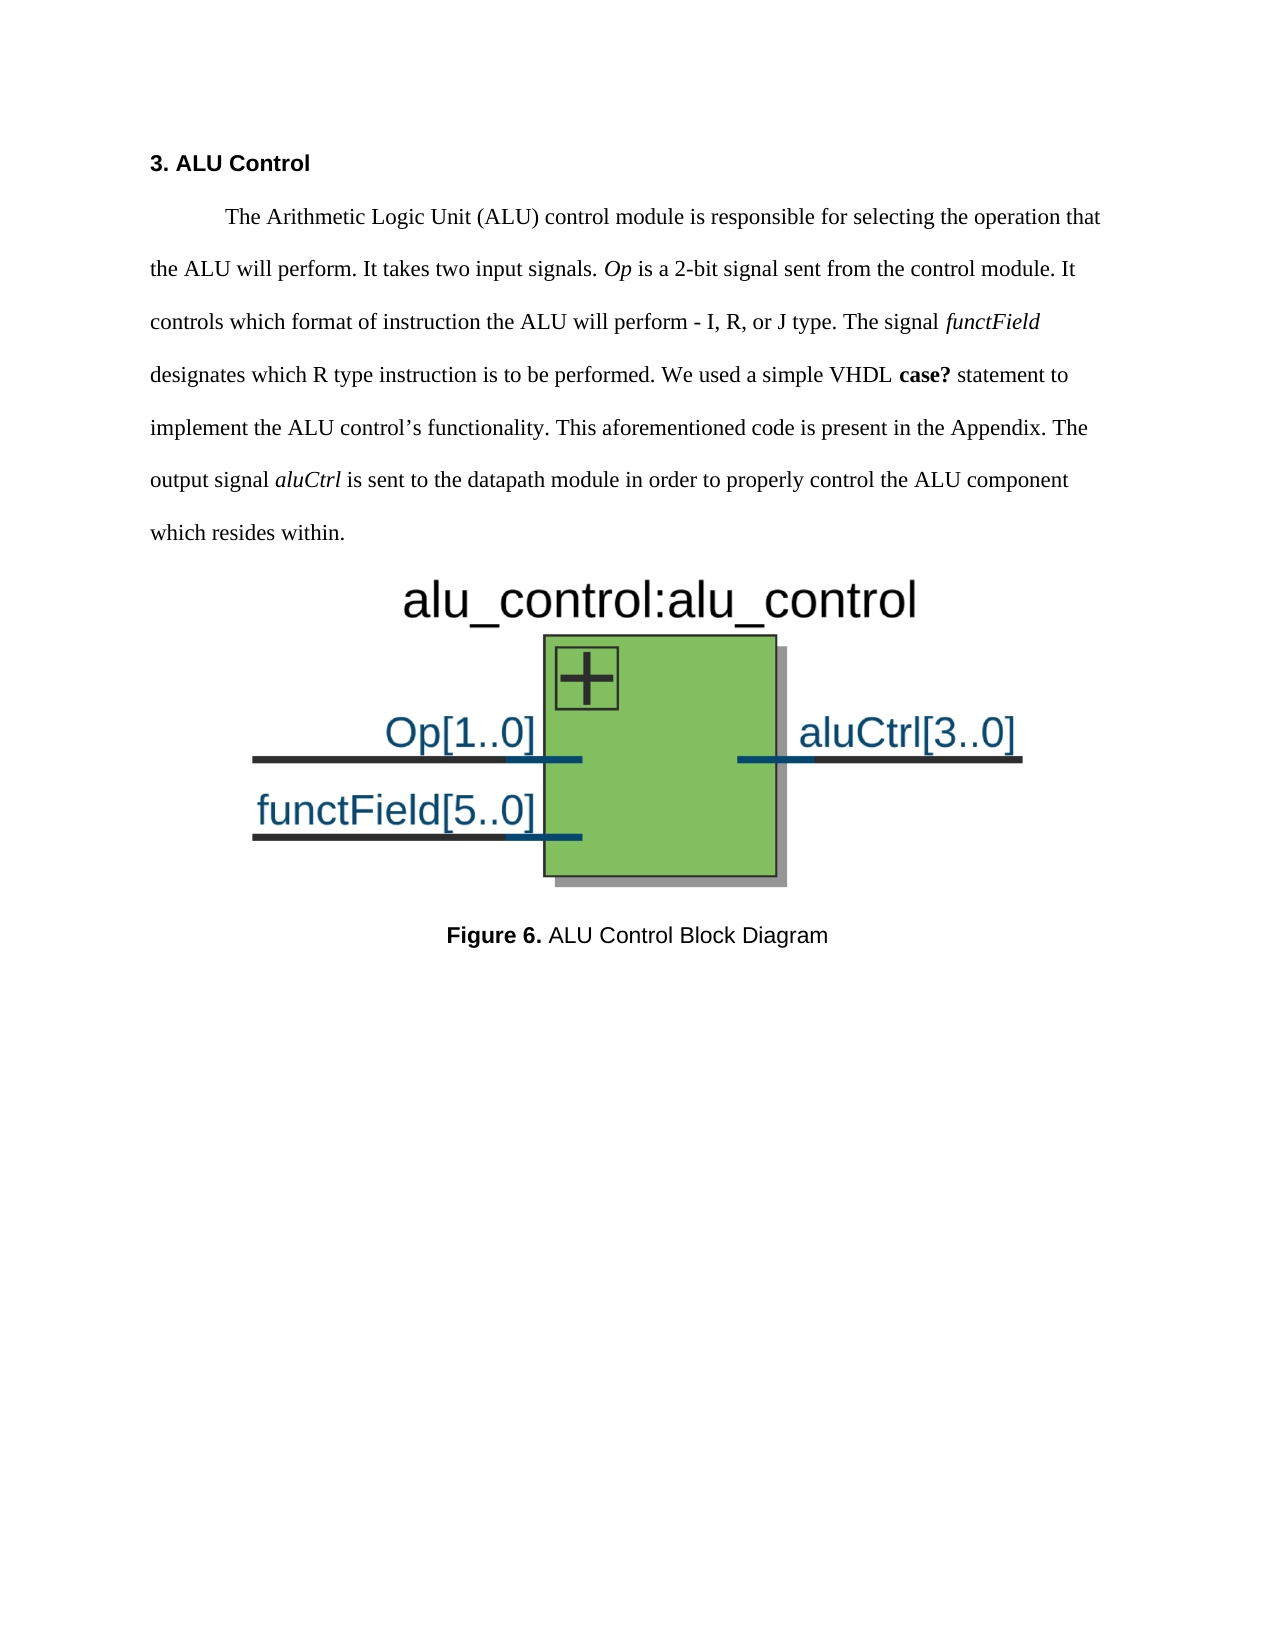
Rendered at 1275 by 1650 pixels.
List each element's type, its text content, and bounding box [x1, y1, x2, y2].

text 3. ALU Control [150, 150, 1125, 176]
text Figure 6. ALU Control Block Diagram [150, 922, 1125, 948]
text The Arithmetic Logic Unit (ALU) control module is responsible for selecting the operation that the ALU will perform. It takes two input signals. Op is a 2-bit signal sent from the control module. It controls which format of instruction the ALU will perform - I, R, or J type. The signal functField designates which R type instruction is to be performed. We used a simple VHDL case? statement to implement the ALU control’s functionality. This aforementioned code is present in the Appendix. The output signal aluCtrl is sent to the datapath module in order to properly control the ALU component which resides within. [150, 203, 1125, 545]
picture [252, 571, 1023, 896]
